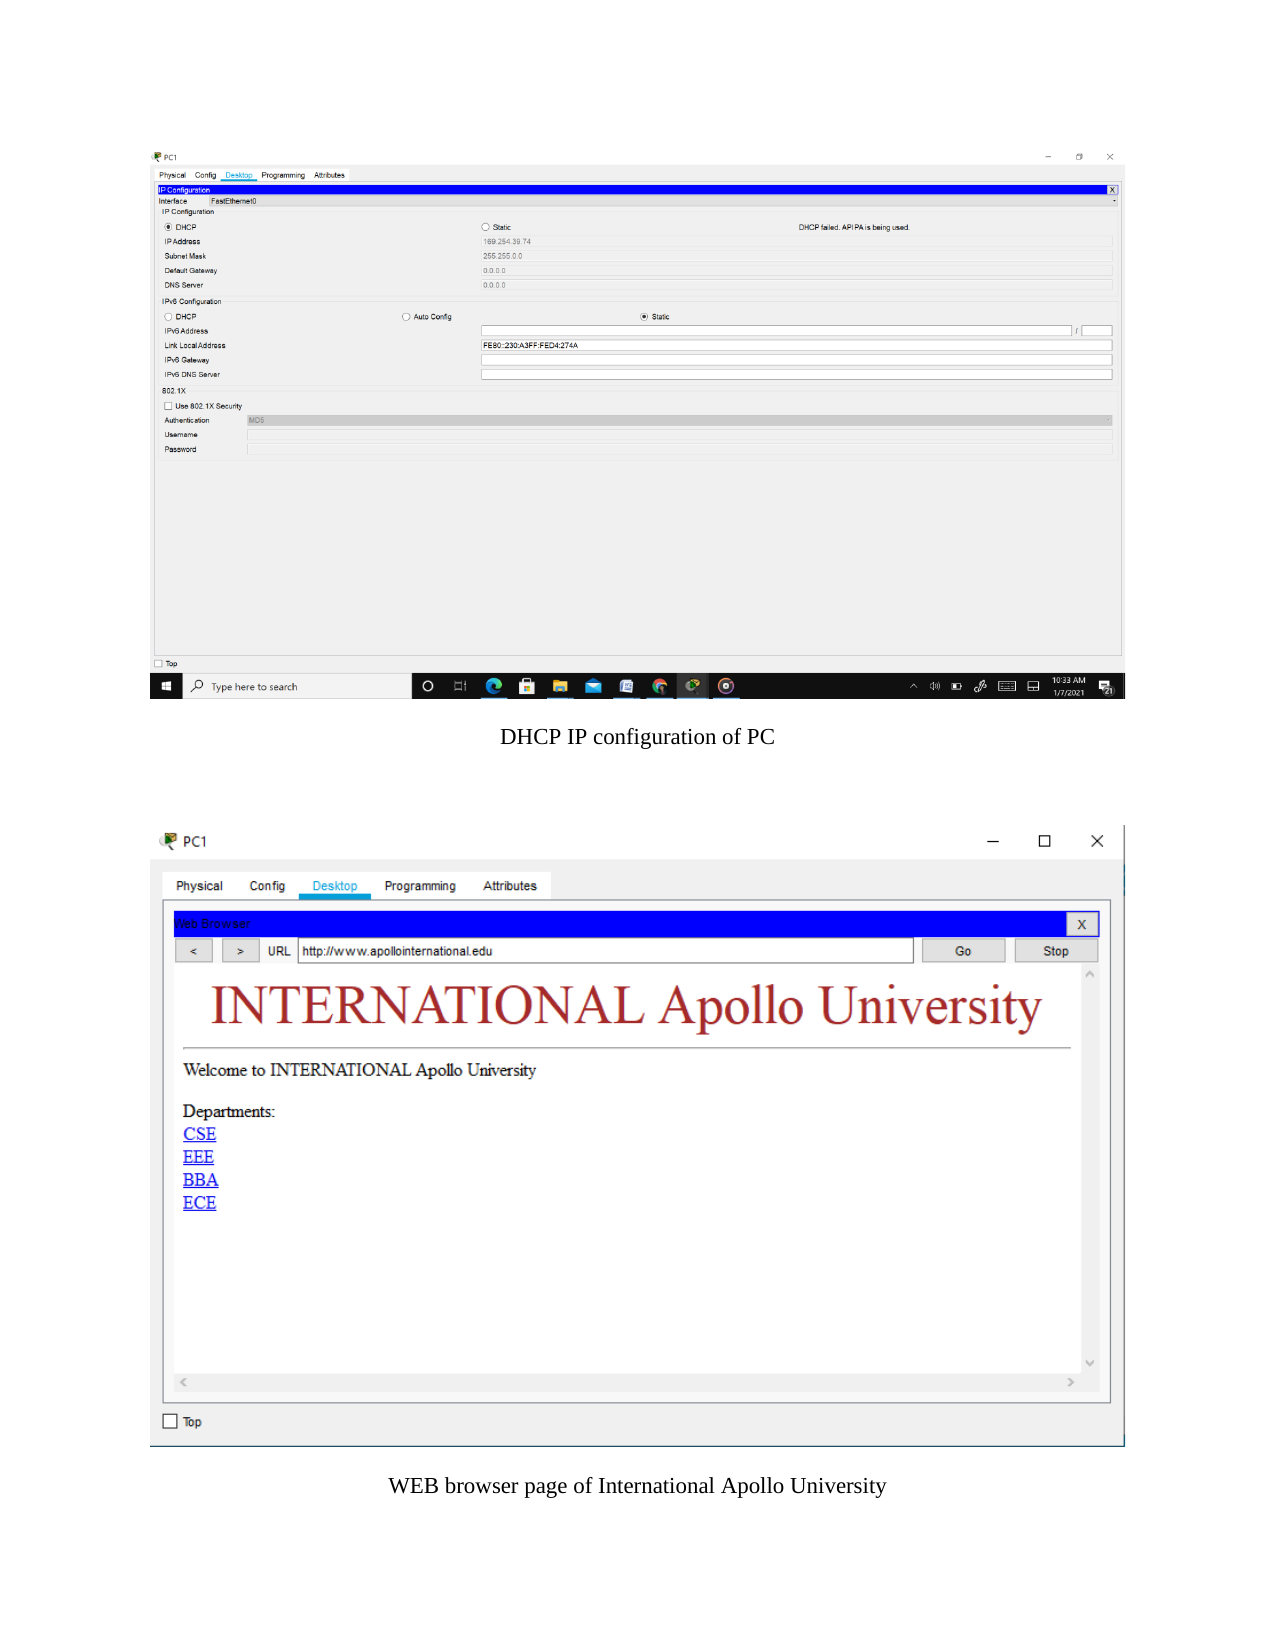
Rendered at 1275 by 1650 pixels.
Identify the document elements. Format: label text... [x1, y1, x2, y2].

text DHCP IP configuration of PC [150, 723, 1125, 750]
text WEB browser page of International Apollo University [150, 1472, 1125, 1498]
picture [150, 825, 1125, 1447]
picture [150, 150, 1125, 699]
